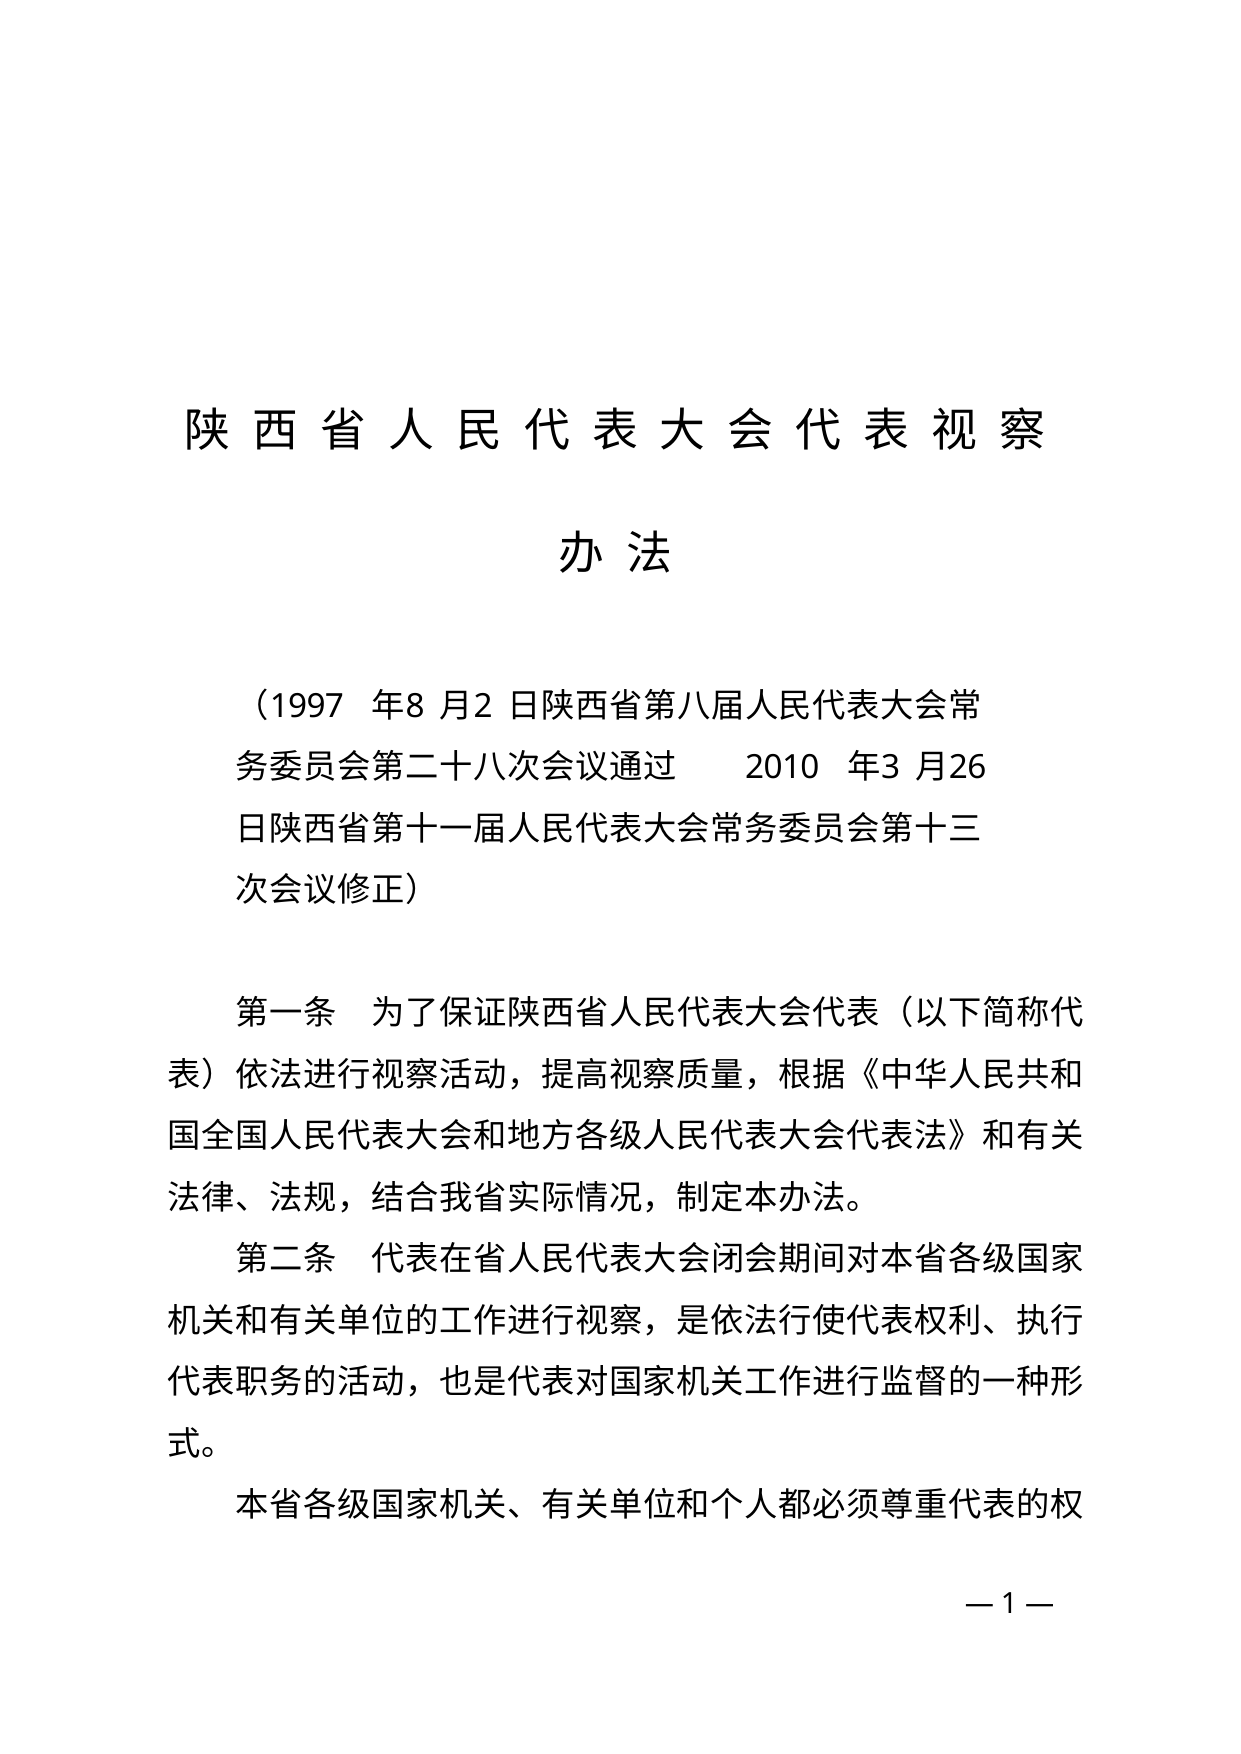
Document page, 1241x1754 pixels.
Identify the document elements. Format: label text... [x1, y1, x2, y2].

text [168, 1471, 1084, 1533]
text 第一条 为了保证陕西省人民代表大会代表（以下简称代表）依法进行视察活动，提高视察质量，根据《中华人民共和国全国人民代表大会和地方各级人民代表大会代表法》和有关法律、法规，结合我省实际情况，制定本办法。 [168, 979, 1084, 1225]
subtitle 陕西省人民代表大会代表视察办法 [168, 365, 1084, 611]
text 第二条 代表在省人民代表大会闭会期间对本省各级国家机关和有关单位的工作进行视察，是依法行使代表权利、执行代表职务的活动，也是代表对国家机关工作进行监督的一种形式。 [168, 1225, 1084, 1471]
text （1997年8月2日陕西省第八届人民代表大会常务委员会第二十八次会议通过 2010年3月26日陕西省第十一届人民代表大会常务委员会第十三次会议修正） [232, 672, 1013, 918]
